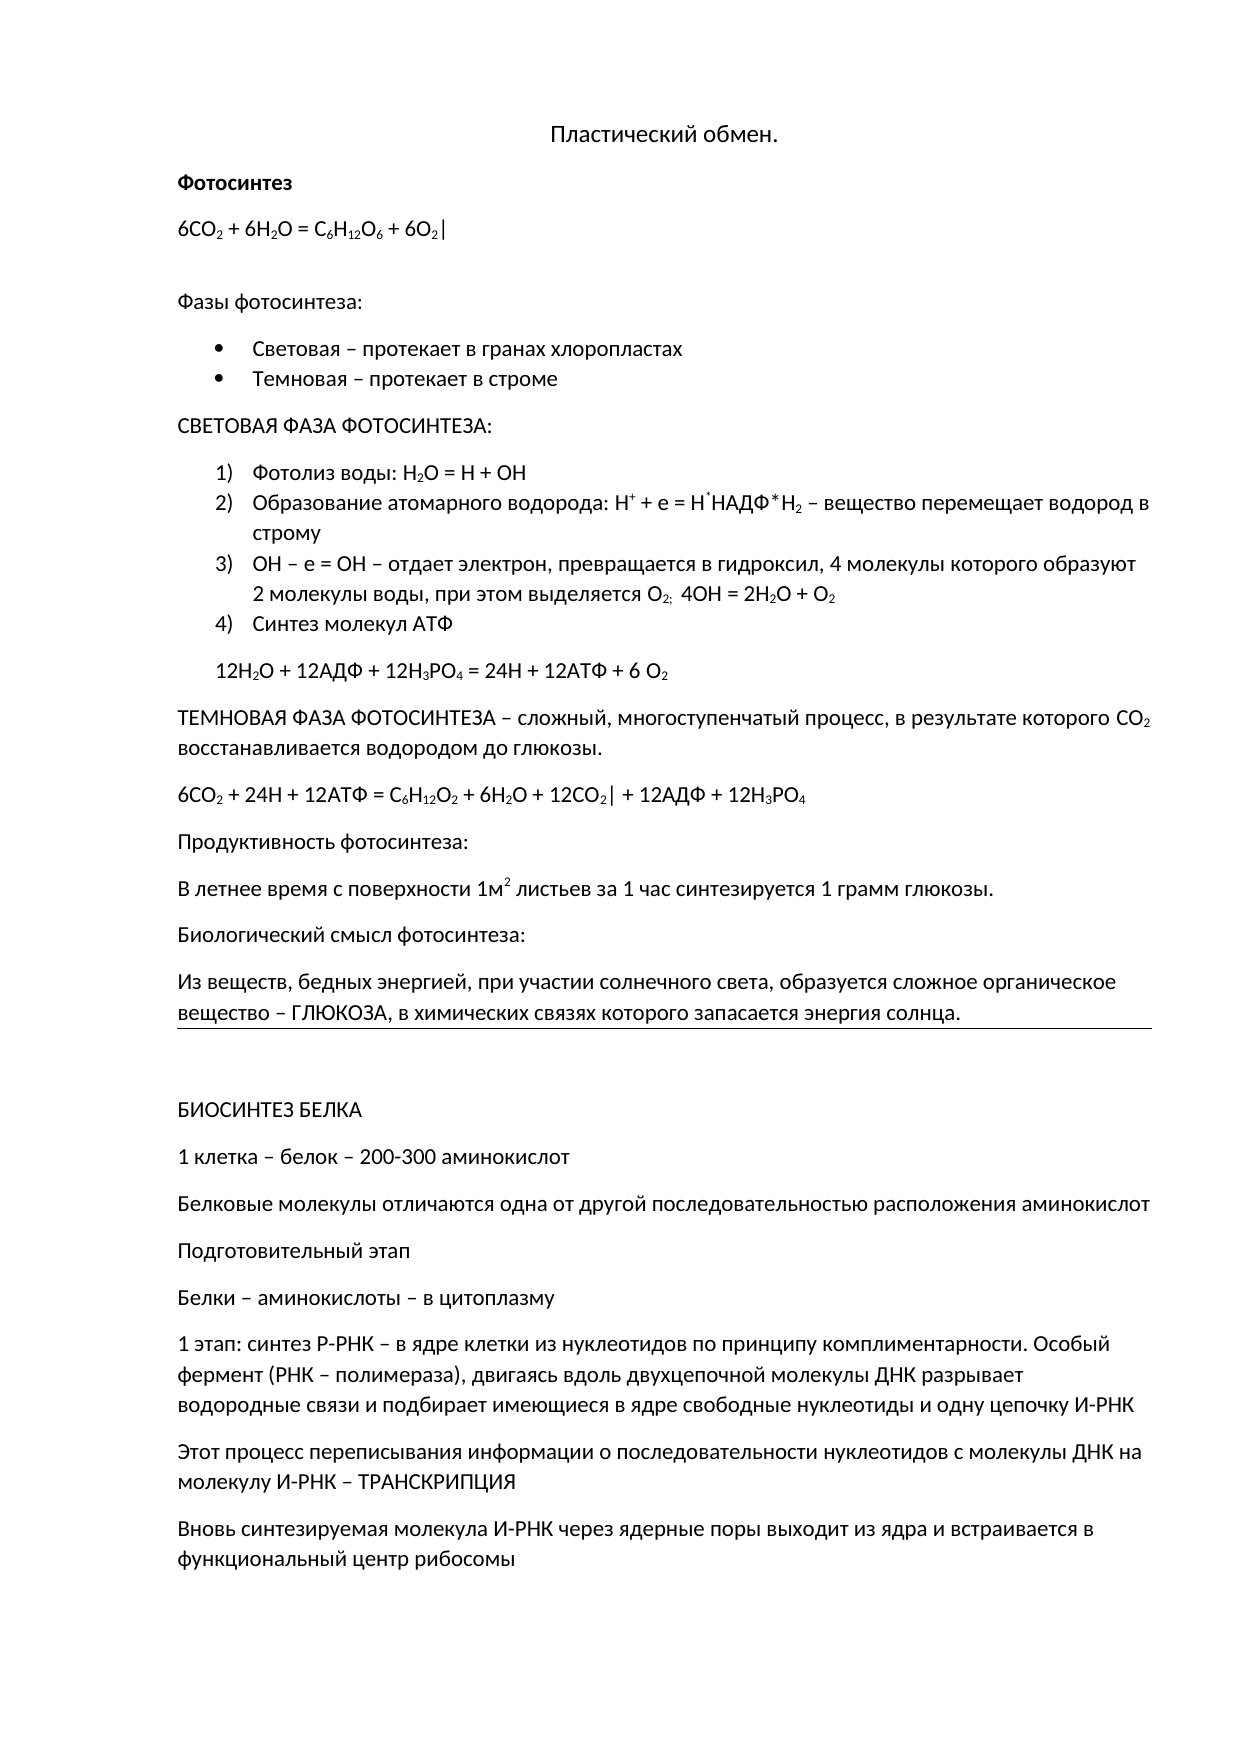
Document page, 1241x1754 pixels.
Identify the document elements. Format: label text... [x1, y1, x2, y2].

text Продуктивность фотосинтеза: [177, 827, 1152, 855]
text 1 клетка – белок – 200-300 аминокислот [177, 1142, 1152, 1170]
list Образование атомарного водорода: H+ + e = H*НАДФ*H2 – вещество перемещает водород в строму [215, 488, 1152, 547]
text Белковые молекулы отличаются одна от другой последовательностью расположения аминокислот [177, 1189, 1152, 1217]
text Подготовительный этап [177, 1236, 1152, 1264]
text ТЕМНОВАЯ ФАЗА ФОТОСИНТЕЗА – сложный, многоступенчатый процесс, в результате которого CO2 восстанавливается водородом до глюкозы. [177, 703, 1152, 761]
text БИОСИНТЕЗ БЕЛКА [177, 1095, 1152, 1123]
text 6CO2 + 6H2O = C6H12O6 + 6O2| [177, 214, 1152, 243]
text 1 этап: синтез Р-РНК – в ядре клетки из нуклеотидов по принципу комплиментарности. Особый фермент (РНК – полимераза), двигаясь вдоль двухцепочной молекулы ДНК разрывает водородные связи и подбирает имеющиеся в ядре свободные нуклеотиды и одну цепочку И-РНК [177, 1329, 1152, 1418]
list Синтез молекул АТФ [215, 609, 1152, 637]
text Вновь синтезируемая молекула И-РНК через ядерные поры выходит из ядра и встраивается в функциональный центр рибосомы [177, 1514, 1152, 1572]
list OH – e = OH – отдает электрон, превращается в гидроксил, 4 молекулы которого образуют 2 молекулы воды, при этом выделяется O2; 4OH = 2H2O + O2 [215, 549, 1152, 607]
text 6CO2 + 24H + 12АТФ = C6H12O2 + 6H2O + 12CO2| + 12АДФ + 12H3PO4 [177, 780, 1152, 808]
list Темновая – протекает в строме [215, 364, 1152, 392]
list Фотолиз воды: H2O = H + OH [215, 458, 1152, 486]
text Фотосинтез [177, 168, 1152, 196]
text Фазы фотосинтеза: [177, 287, 1152, 315]
text Из веществ, бедных энергией, при участии солнечного света, образуется сложное органическое вещество – ГЛЮКОЗА, в химических связях которого запасается энергия солнца. [177, 967, 1152, 1028]
text В летнее время с поверхности 1м2 листьев за 1 час синтезируется 1 грамм глюкозы. [177, 874, 1152, 902]
text Белки – аминокислоты – в цитоплазму [177, 1283, 1152, 1311]
list Световая – протекает в гранах хлоропластах [215, 334, 1152, 362]
text 12H2O + 12АДФ + 12H3PO4 = 24H + 12АТФ + 6 O2 [215, 656, 1152, 684]
text Биологический смысл фотосинтеза: [177, 921, 1152, 949]
text Пластический обмен. [177, 118, 1152, 149]
text СВЕТОВАЯ ФАЗА ФОТОСИНТЕЗА: [177, 411, 1152, 439]
text Этот процесс переписывания информации о последовательности нуклеотидов с молекулы ДНК на молекулу И-РНК – ТРАНСКРИПЦИЯ [177, 1437, 1152, 1495]
